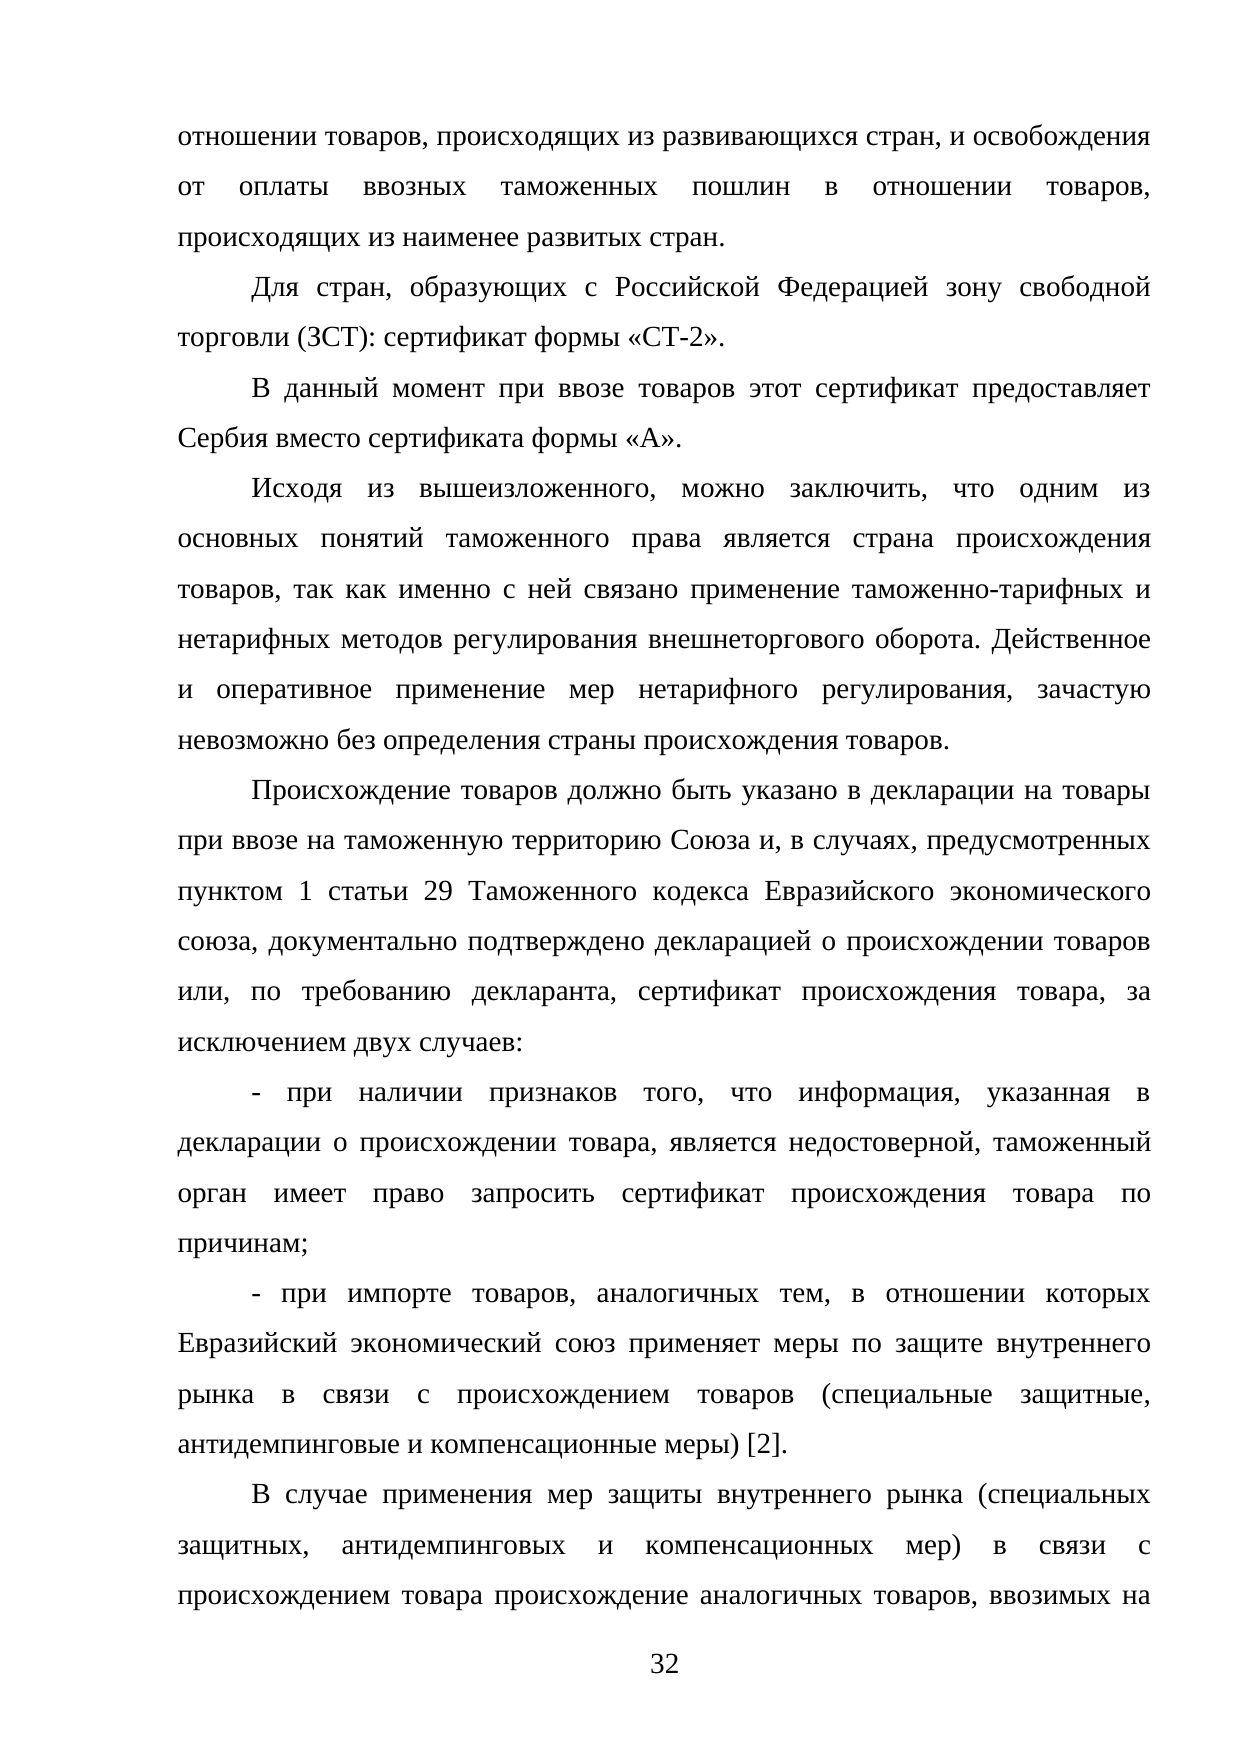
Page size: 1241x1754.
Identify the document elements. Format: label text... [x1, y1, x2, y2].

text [177, 118, 1152, 252]
text Происхождение товаров должно быть указано в декларации на товары при ввозе на таможенную территорию Союза и, в случаях, предусмотренных пунктом 1 статьи 29 Таможенного кодекса Евразийского экономического союза, документально подтверждено декларацией о происхождении товаров или, по требованию декларанта, сертификат происхождения товара, за исключением двух случаев: [177, 772, 1152, 1057]
text Исходя из вышеизложенного, можно заключить, что одним из основных понятий таможенного права является страна происхождения товаров, так как именно с ней связано применение таможенно-тарифных и нетарифных методов регулирования внешнеторгового оборота. Действенное и оперативное применение мер нетарифного регулирования, зачастую невозможно без определения страны происхождения товаров. [177, 470, 1152, 755]
text Для стран, образующих с Российской Федерацией зону свободной торговли (ЗСТ): сертификат формы «СТ-2». [177, 269, 1152, 353]
text В данный момент при ввозе товаров этот сертификат предоставляет Сербия вместо сертификата формы «А». [177, 370, 1152, 453]
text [177, 1477, 1152, 1611]
text - при импорте товаров, аналогичных тем, в отношении которых Евразийский экономический союз применяет меры по защите внутреннего рынка в связи с происхождением товаров (специальные защитные, антидемпинговые и компенсационные меры) [2]. [177, 1275, 1152, 1460]
text - при наличии признаков того, что информация, указанная в декларации о происхождении товара, является недостоверной, таможенный орган имеет право запросить сертификат происхождения товара по причинам; [177, 1074, 1152, 1258]
